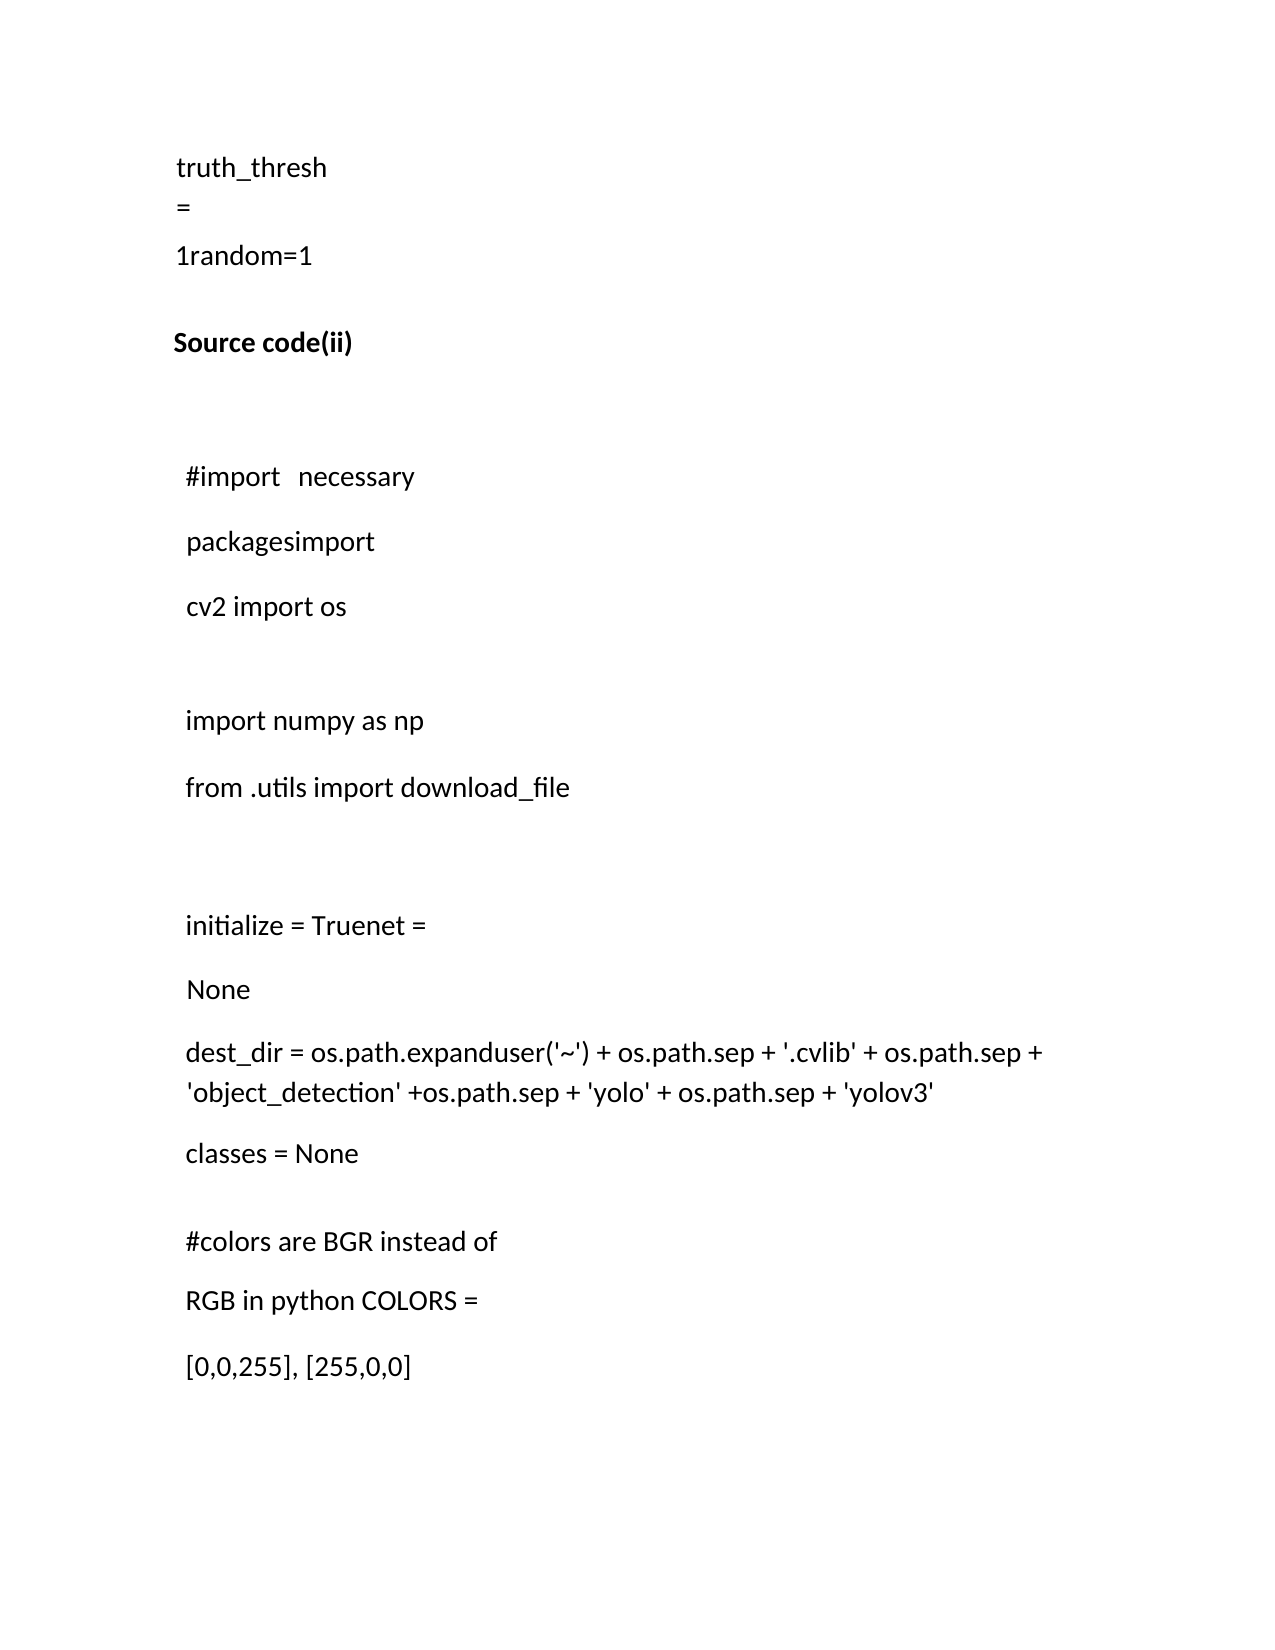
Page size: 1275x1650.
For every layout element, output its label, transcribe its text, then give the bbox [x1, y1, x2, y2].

text #colors are BGR instead of [185, 1223, 1067, 1259]
text Source code(ii) [173, 324, 1171, 360]
text dest_dir = os.path.expanduser('~') + os.path.sep + '.cvlib' + os.path.sep + 'object_detection' +os.path.sep + 'yolo' + os.path.sep + 'yolov3' [185, 1034, 1067, 1110]
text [175, 149, 335, 225]
text #import necessary packagesimport cv2 import os [185, 458, 415, 624]
text import numpy as np [185, 702, 1067, 737]
text 1random=1 [175, 237, 1067, 273]
text RGB in python COLORS = [185, 1282, 1067, 1318]
text classes = None [185, 1136, 1067, 1171]
text [0,0,255], [255,0,0] [185, 1348, 1067, 1384]
text initialize = Truenet = None [185, 907, 432, 1006]
text from .utils import download_file [185, 769, 1067, 804]
